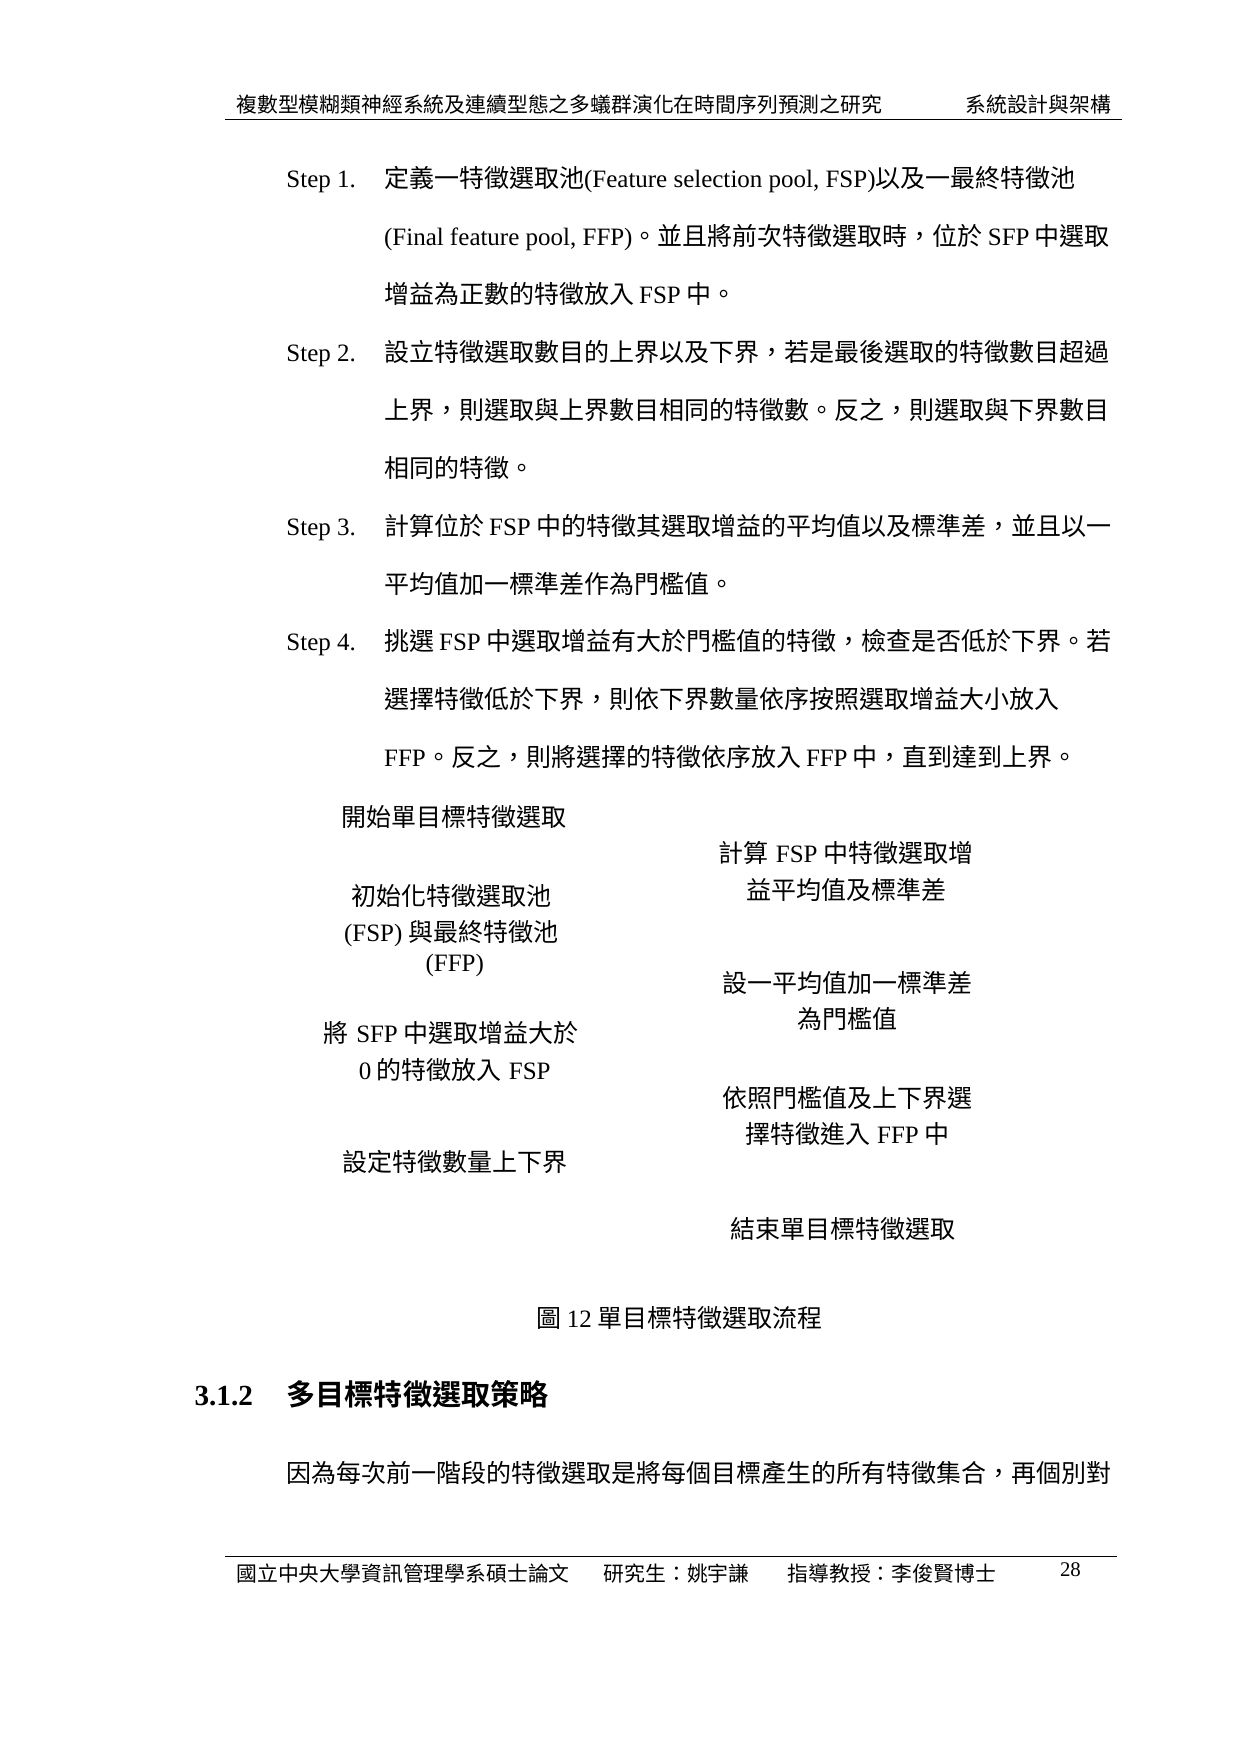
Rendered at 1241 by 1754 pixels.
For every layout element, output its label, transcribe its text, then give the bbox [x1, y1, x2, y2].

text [236, 1453, 1122, 1491]
list 挑選FSP中選取增益有大於門檻值的特徵，檢查是否低於下界。若選擇特徵低於下界，則依下界數量依序按照選取增益大小放入FFP。反之，則將選擇的特徵依序放入FFP中，直到達到上界。 [286, 621, 1122, 774]
list 設立特徵選取數目的上界以及下界，若是最後選取的特徵數目超過上界，則選取與上界數目相同的特徵數。反之，則選取與下界數目相同的特徵。 [286, 332, 1122, 485]
subtitle 多目標特徵選取策略 [194, 1355, 1122, 1430]
list 計算位於FSP中的特徵其選取增益的平均值以及標準差，並且以一平均值加一標準差作為門檻值。 [286, 505, 1122, 601]
list 定義一特徵選取池(Feature selection pool, FSP)以及一最終特徵池(Final feature pool, FFP)。並且將前次特徵選取時，位於SFP中選取增益為正數的特徵放入FSP中。 [286, 158, 1122, 312]
text 圖 12 單目標特徵選取流程 [236, 1298, 1122, 1335]
